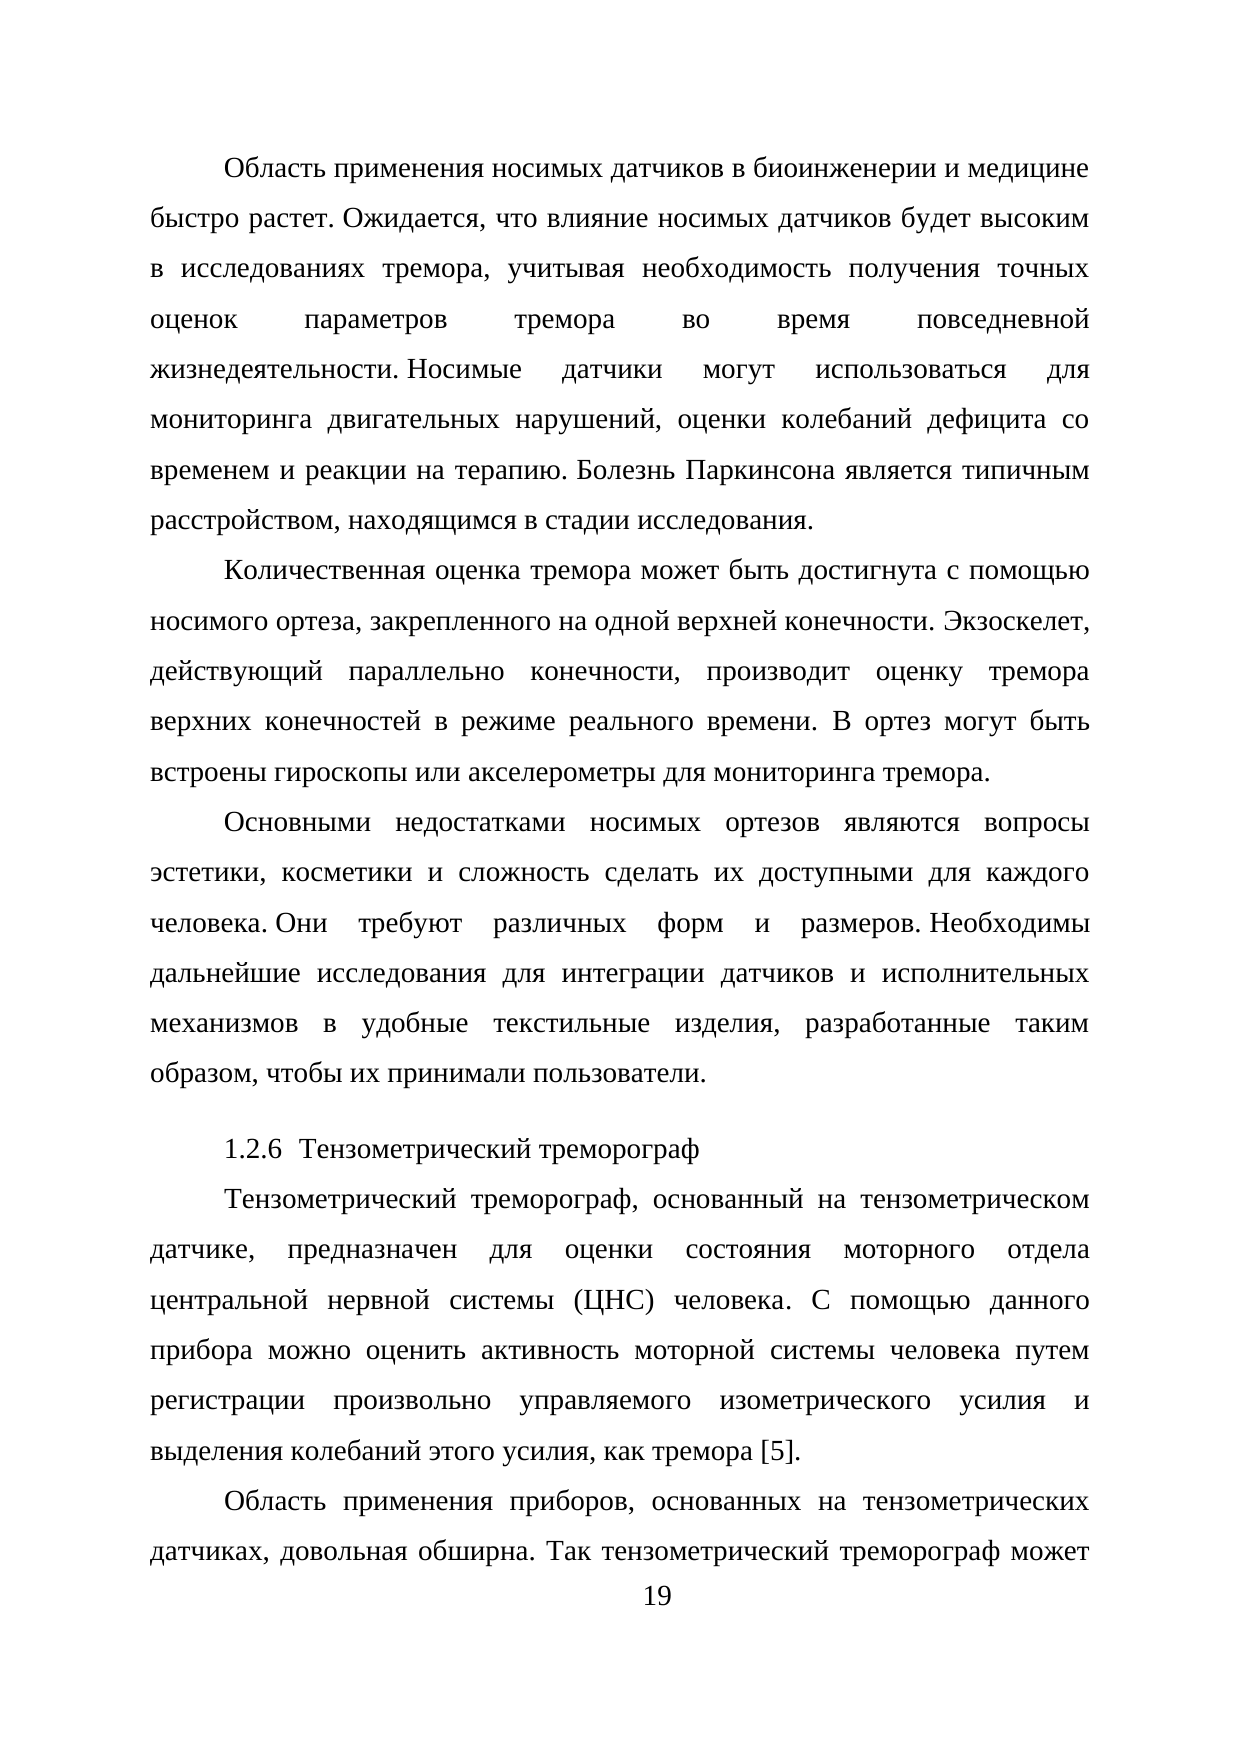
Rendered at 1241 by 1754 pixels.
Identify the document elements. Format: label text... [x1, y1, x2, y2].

list Тензометрический треморограф, основанный на тензометрическом датчике, предназначен для оценки состояния моторного отдела центральной нервной системы (ЦНС) человека. С помощью данного прибора можно оценить активность моторной системы человека путем регистрации произвольно управляемого изометрического усилия и выделения колебаний этого усилия, как тремора [5]. [150, 1181, 1090, 1466]
text Основными недостатками носимых ортезов являются вопросы эстетики, косметики и сложность сделать их доступными для каждого человека. Они требуют различных форм и размеров. Необходимы дальнейшие исследования для интеграции датчиков и исполнительных механизмов в удобные текстильные изделия, разработанные таким образом, чтобы их принимали пользователи. [150, 804, 1090, 1089]
list Тензометрический треморограф [224, 1131, 1090, 1164]
text Область применения носимых датчиков в биоинженерии и медицине быстро растет. Ожидается, что влияние носимых датчиков будет высоким в исследованиях тремора, учитывая необходимость получения точных оценок параметров тремора во время повседневной жизнедеятельности. Носимые датчики могут использоваться для мониторинга двигательных нарушений, оценки колебаний дефицита со временем и реакции на терапию. Болезнь Паркинсона является типичным расстройством, находящимся в стадии исследования. [150, 150, 1090, 536]
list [150, 1483, 1090, 1567]
text Количественная оценка тремора может быть достигнута с помощью носимого ортеза, закрепленного на одной верхней конечности. Экзоскелет, действующий параллельно конечности, производит оценку тремора верхних конечностей в режиме реального времени. В ортез могут быть встроены гироскопы или акселерометры для мониторинга тремора. [150, 552, 1090, 787]
